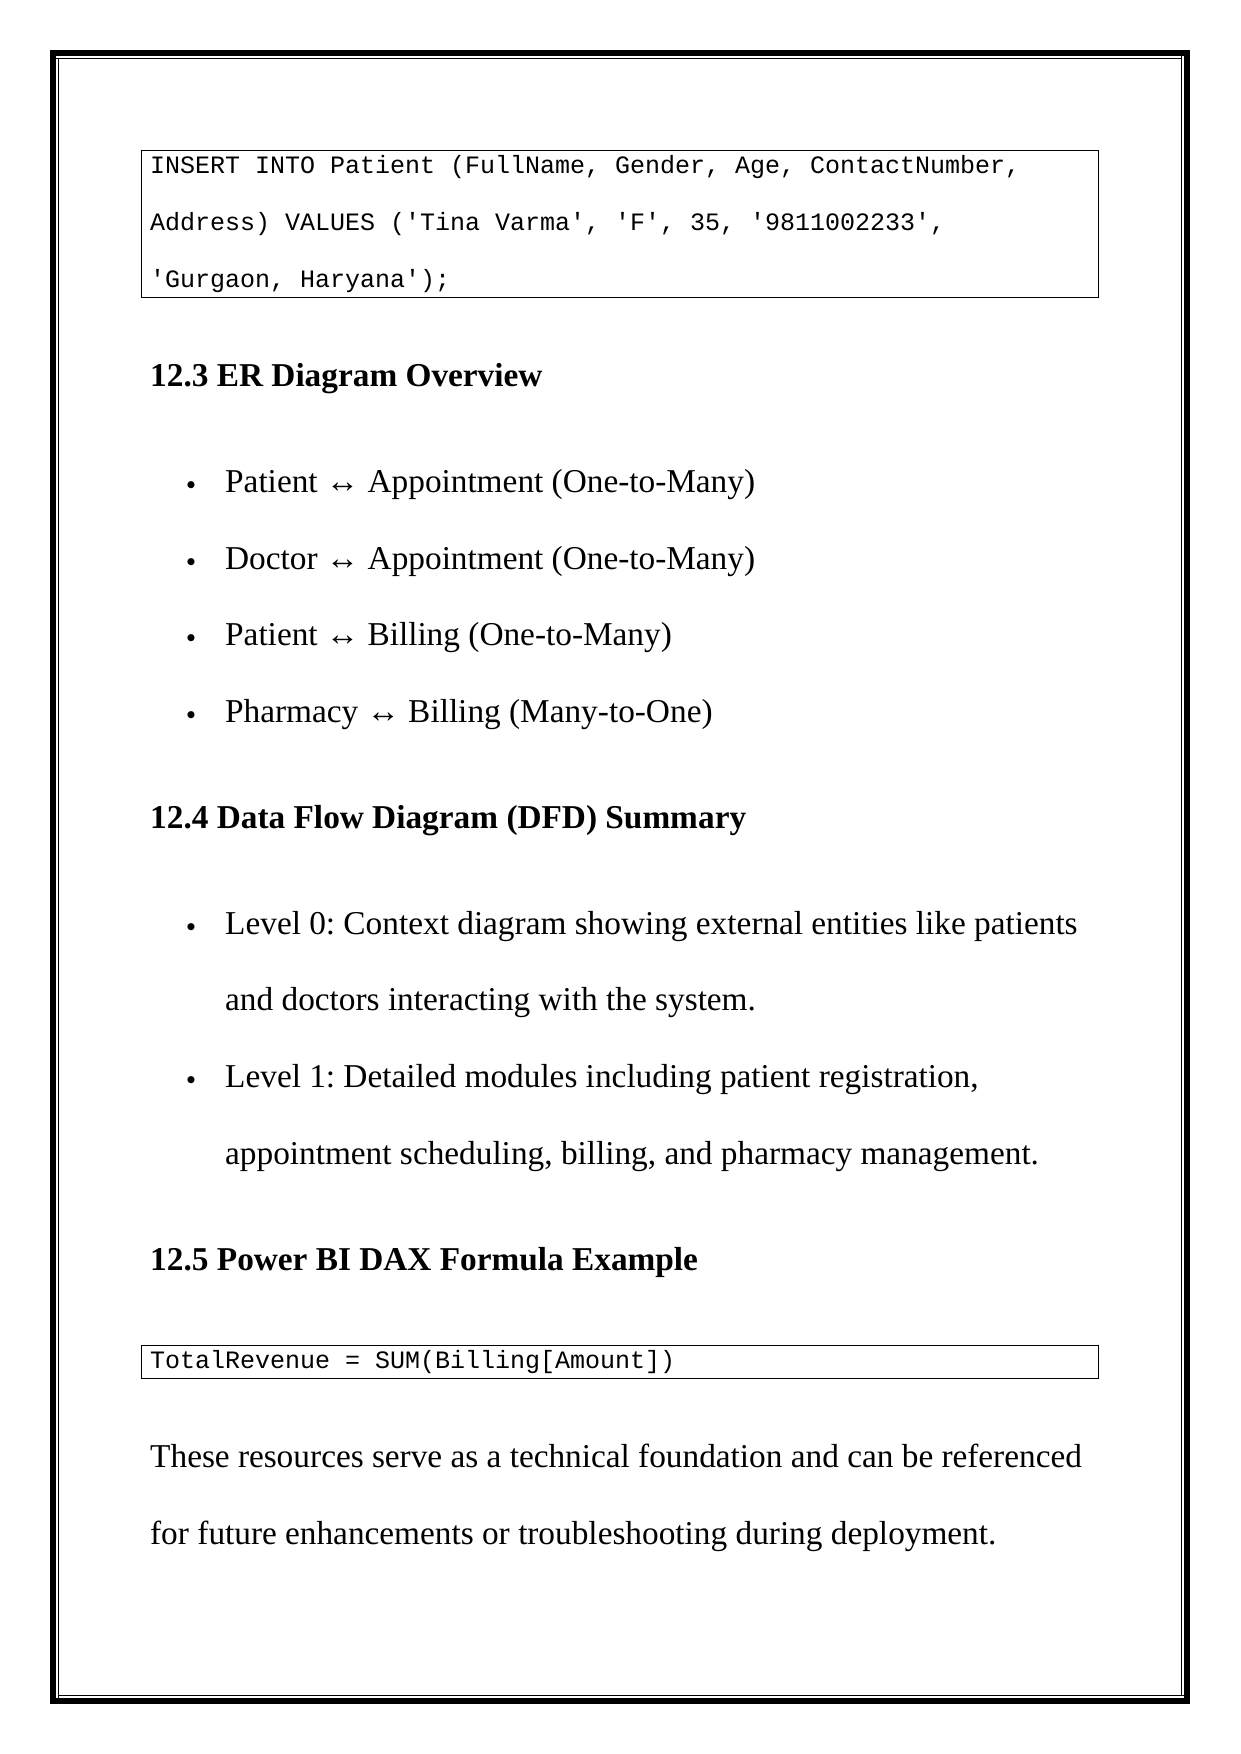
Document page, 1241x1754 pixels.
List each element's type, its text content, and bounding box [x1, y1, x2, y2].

list Doctor ↔ Appointment (One-to-Many) [187, 538, 1090, 576]
list Pharmacy ↔ Billing (Many-to-One) [187, 691, 1090, 729]
text 12.4 Data Flow Diagram (DFD) Summary [150, 797, 1090, 835]
text INSERT INTO Patient (FullName, Gender, Age, ContactNumber, Address) VALUES ('Tina Varma', 'F', 35, '9811002233', 'Gurgaon, Haryana'); [142, 151, 1098, 297]
text These resources serve as a technical foundation and can be referenced for future enhancements or troubleshooting during deployment. [150, 1437, 1090, 1552]
list Patient ↔ Billing (One-to-Many) [187, 614, 1090, 653]
list Patient ↔ Appointment (One-to-Many) [187, 461, 1090, 499]
text 12.5 Power BI DAX Formula Example [150, 1239, 1090, 1277]
text TotalRevenue = SUM(Billing[Amount]) [142, 1346, 1098, 1378]
list Level 0: Context diagram showing external entities like patients and doctors interacting with the system. [187, 903, 1090, 1018]
text 12.3 ER Diagram Overview [150, 355, 1090, 394]
list Level 1: Detailed modules including patient registration, appointment scheduling, billing, and pharmacy management. [187, 1056, 1090, 1171]
